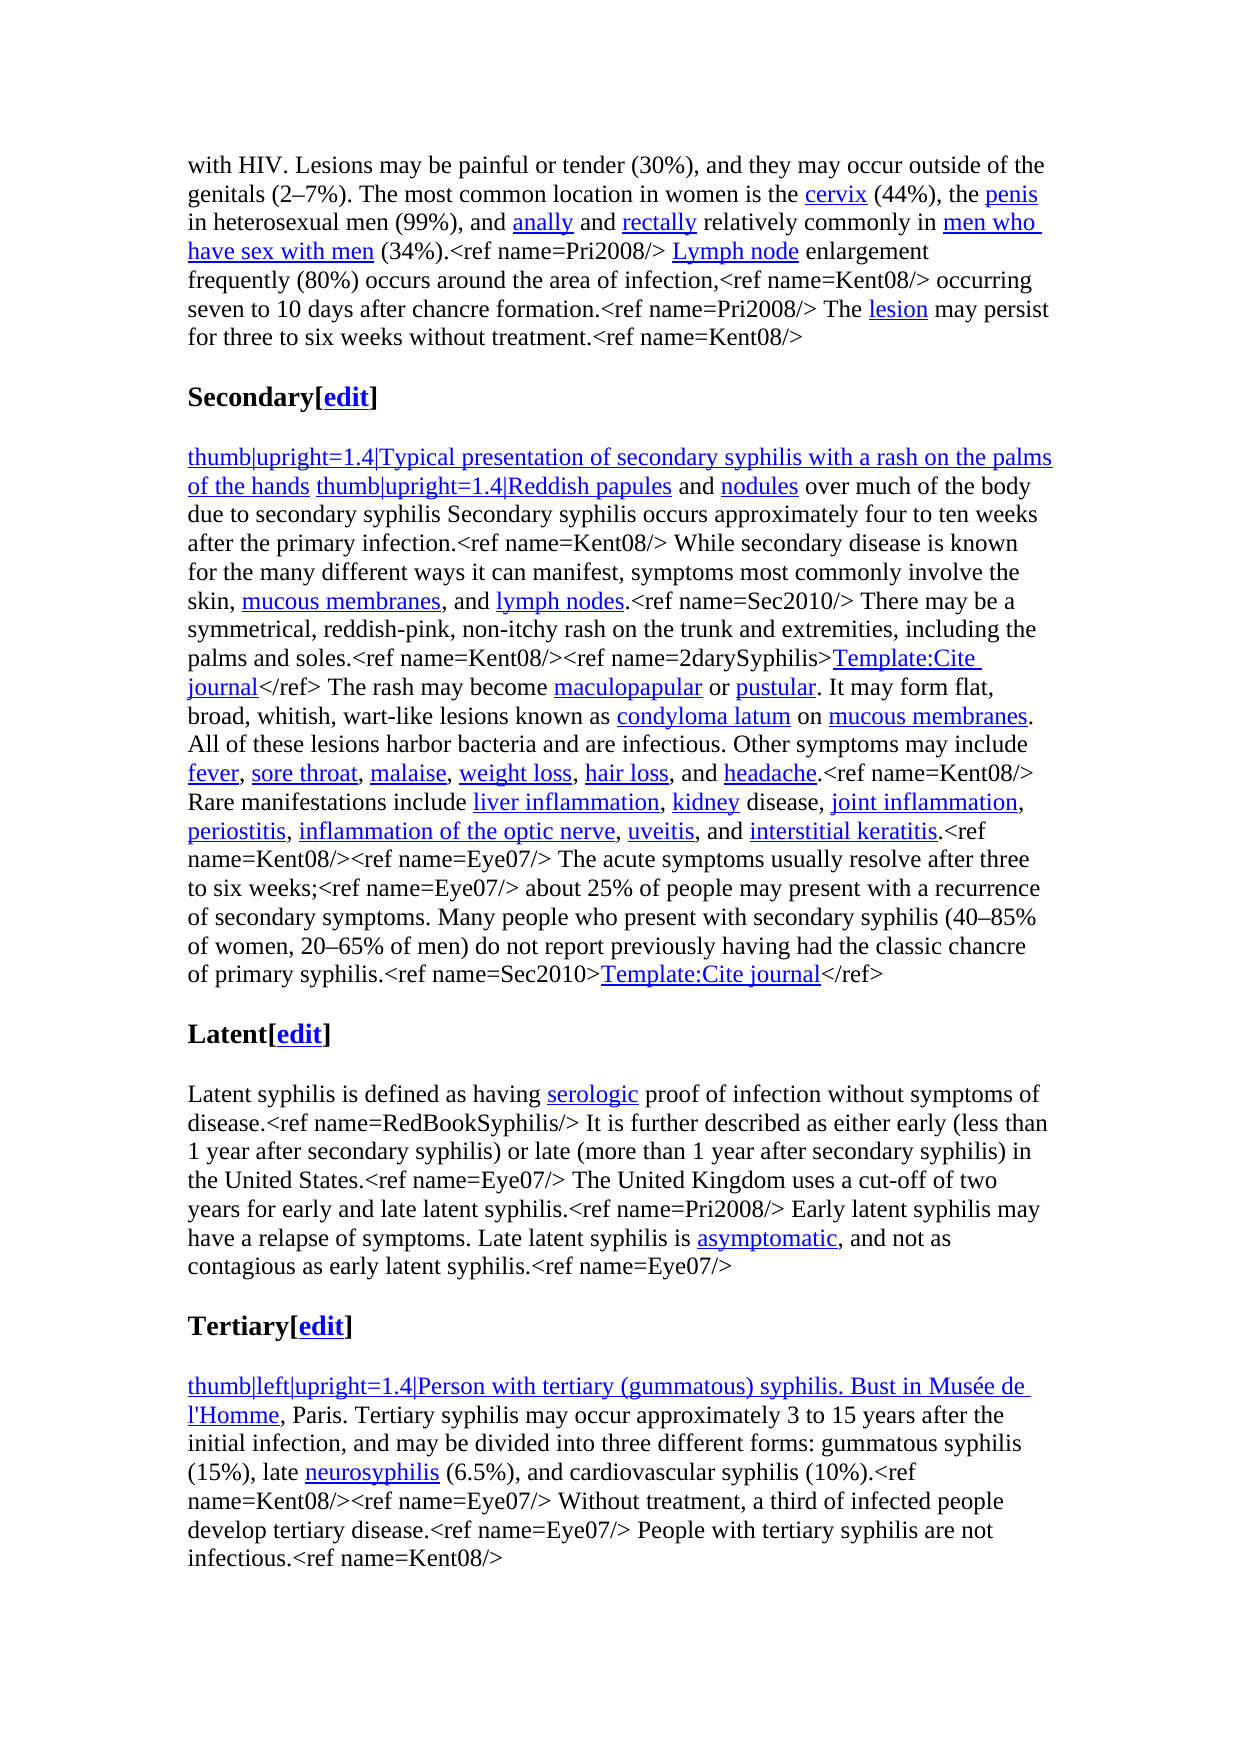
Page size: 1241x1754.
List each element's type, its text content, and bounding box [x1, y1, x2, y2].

text thumb|left|upright=1.4|Person with tertiary (gummatous) syphilis. Bust in Musée de l'Homme, Paris. Tertiary syphilis may occur approximately 3 to 15 years after the initial infection, and may be divided into three different forms: gummatous syphilis (15%), late neurosyphilis (6.5%), and cardiovascular syphilis (10%).<ref name=Kent08/><ref name=Eye07/> Without treatment, a third of infected people develop tertiary disease.<ref name=Eye07/> People with tertiary syphilis are not infectious.<ref name=Kent08/> [187, 1371, 1053, 1572]
text Latent syphilis is defined as having serologic proof of infection without symptoms of disease.<ref name=RedBookSyphilis/> It is further described as either early (less than 1 year after secondary syphilis) or late (more than 1 year after secondary syphilis) in the United States.<ref name=Eye07/> The United Kingdom uses a cut-off of two years for early and late latent syphilis.<ref name=Pri2008/> Early latent syphilis may have a relapse of symptoms. Late latent syphilis is asymptomatic, and not as contagious as early latent syphilis.<ref name=Eye07/> [187, 1079, 1053, 1280]
text thumb|upright=1.4|Typical presentation of secondary syphilis with a rash on the palms of the hands thumb|upright=1.4|Reddish papules and nodules over much of the body due to secondary syphilis Secondary syphilis occurs approximately four to ten weeks after the primary infection.<ref name=Kent08/> While secondary disease is known for the many different ways it can manifest, symptoms most commonly involve the skin, mucous membranes, and lymph nodes.<ref name=Sec2010/> There may be a symmetrical, reddish-pink, non-itchy rash on the trunk and extremities, including the palms and soles.<ref name=Kent08/><ref name=2darySyphilis>Template:Cite journal</ref> The rash may become maculopapular or pustular. It may form flat, broad, whitish, wart-like lesions known as condyloma latum on mucous membranes. All of these lesions harbor bacteria and are infectious. Other symptoms may include fever, sore throat, malaise, weight loss, hair loss, and headache.<ref name=Kent08/> Rare manifestations include liver inflammation, kidney disease, joint inflammation, periostitis, inflammation of the optic nerve, uveitis, and interstitial keratitis.<ref name=Kent08/><ref name=Eye07/> The acute symptoms usually resolve after three to six weeks;<ref name=Eye07/> about 25% of people may present with a recurrence of secondary symptoms. Many people who present with secondary syphilis (40–85% of women, 20–65% of men) do not report previously having had the classic chancre of primary syphilis.<ref name=Sec2010>Template:Cite journal</ref> [187, 468, 1053, 988]
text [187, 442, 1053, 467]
subtitle Secondary[edit] [187, 380, 1053, 413]
subtitle Latent[edit] [187, 1017, 1053, 1050]
subtitle Tertiary[edit] [187, 1309, 1053, 1342]
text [187, 150, 1053, 351]
